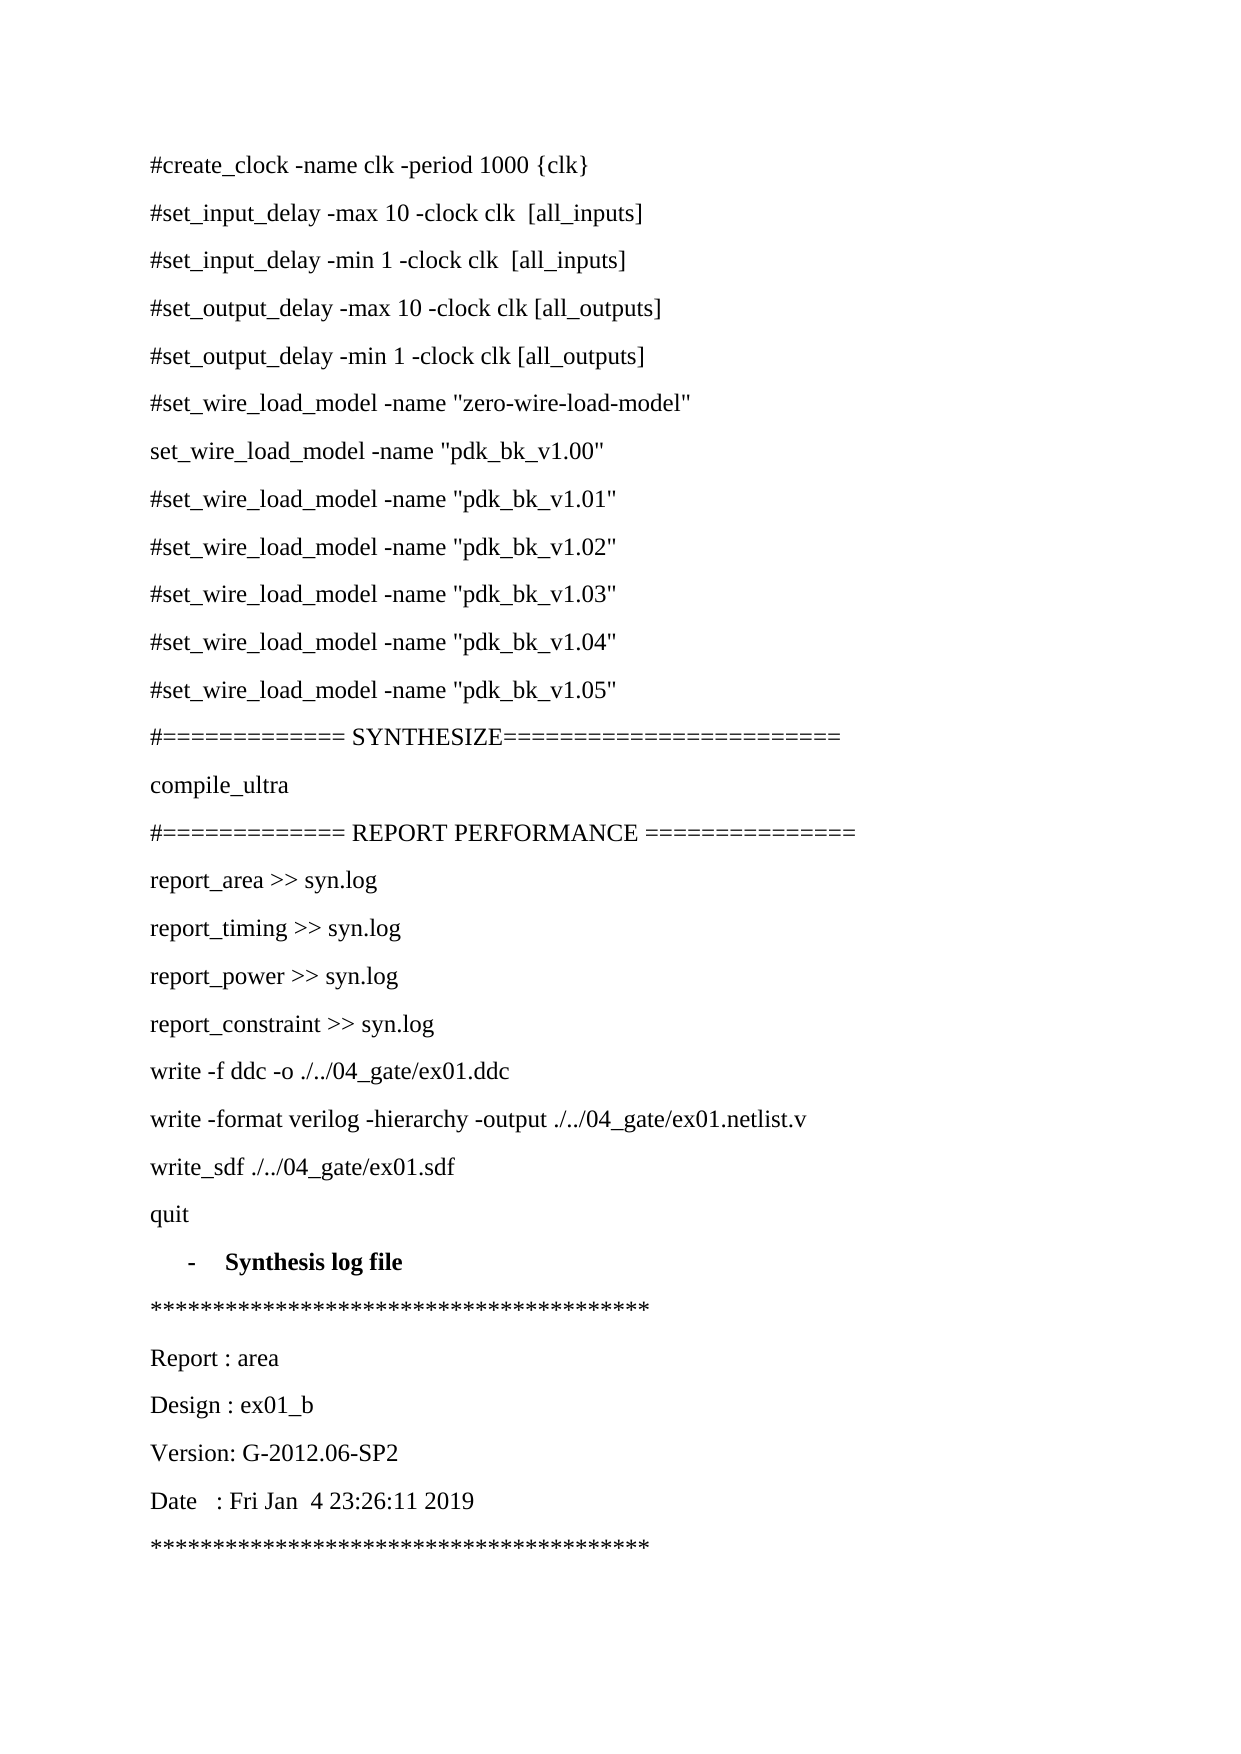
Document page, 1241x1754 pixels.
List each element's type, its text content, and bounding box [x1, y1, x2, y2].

text #set_output_delay -min 1 -clock clk [all_outputs] [150, 341, 1090, 369]
text quit [150, 1199, 1090, 1228]
list Synthesis log file [187, 1247, 1090, 1276]
text #set_wire_load_model -name "zero-wire-load-model" [150, 388, 1090, 417]
text #set_wire_load_model -name "pdk_bk_v1.04" [150, 627, 1090, 656]
text #create_clock -name clk -period 1000 {clk} [150, 150, 1090, 179]
text report_timing >> syn.log [150, 913, 1090, 942]
text set_wire_load_model -name "pdk_bk_v1.00" [150, 436, 1090, 465]
text #set_output_delay -max 10 -clock clk [all_outputs] [150, 293, 1090, 322]
text write -f ddc -o ./../04_gate/ex01.ddc [150, 1056, 1090, 1085]
text report_power >> syn.log [150, 961, 1090, 990]
text #set_wire_load_model -name "pdk_bk_v1.01" [150, 484, 1090, 513]
text Date : Fri Jan 4 23:26:11 2019 [150, 1486, 1090, 1514]
text **************************************** [150, 1295, 1090, 1324]
text **************************************** [150, 1533, 1090, 1562]
text compile_ultra [150, 770, 1090, 799]
text #set_wire_load_model -name "pdk_bk_v1.05" [150, 675, 1090, 703]
text report_area >> syn.log [150, 866, 1090, 894]
text report_constraint >> syn.log [150, 1009, 1090, 1037]
text #set_input_delay -max 10 -clock clk [all_inputs] [150, 198, 1090, 226]
text #============= SYNTHESIZE======================== [150, 722, 1090, 751]
text Report : area [150, 1343, 1090, 1371]
text #set_input_delay -min 1 -clock clk [all_inputs] [150, 245, 1090, 274]
text Design : ex01_b [150, 1390, 1090, 1419]
text write -format verilog -hierarchy -output ./../04_gate/ex01.netlist.v [150, 1104, 1090, 1133]
text write_sdf ./../04_gate/ex01.sdf [150, 1152, 1090, 1181]
text #set_wire_load_model -name "pdk_bk_v1.02" [150, 532, 1090, 560]
text Version: G-2012.06-SP2 [150, 1438, 1090, 1467]
text #============= REPORT PERFORMANCE =============== [150, 818, 1090, 847]
text #set_wire_load_model -name "pdk_bk_v1.03" [150, 579, 1090, 608]
